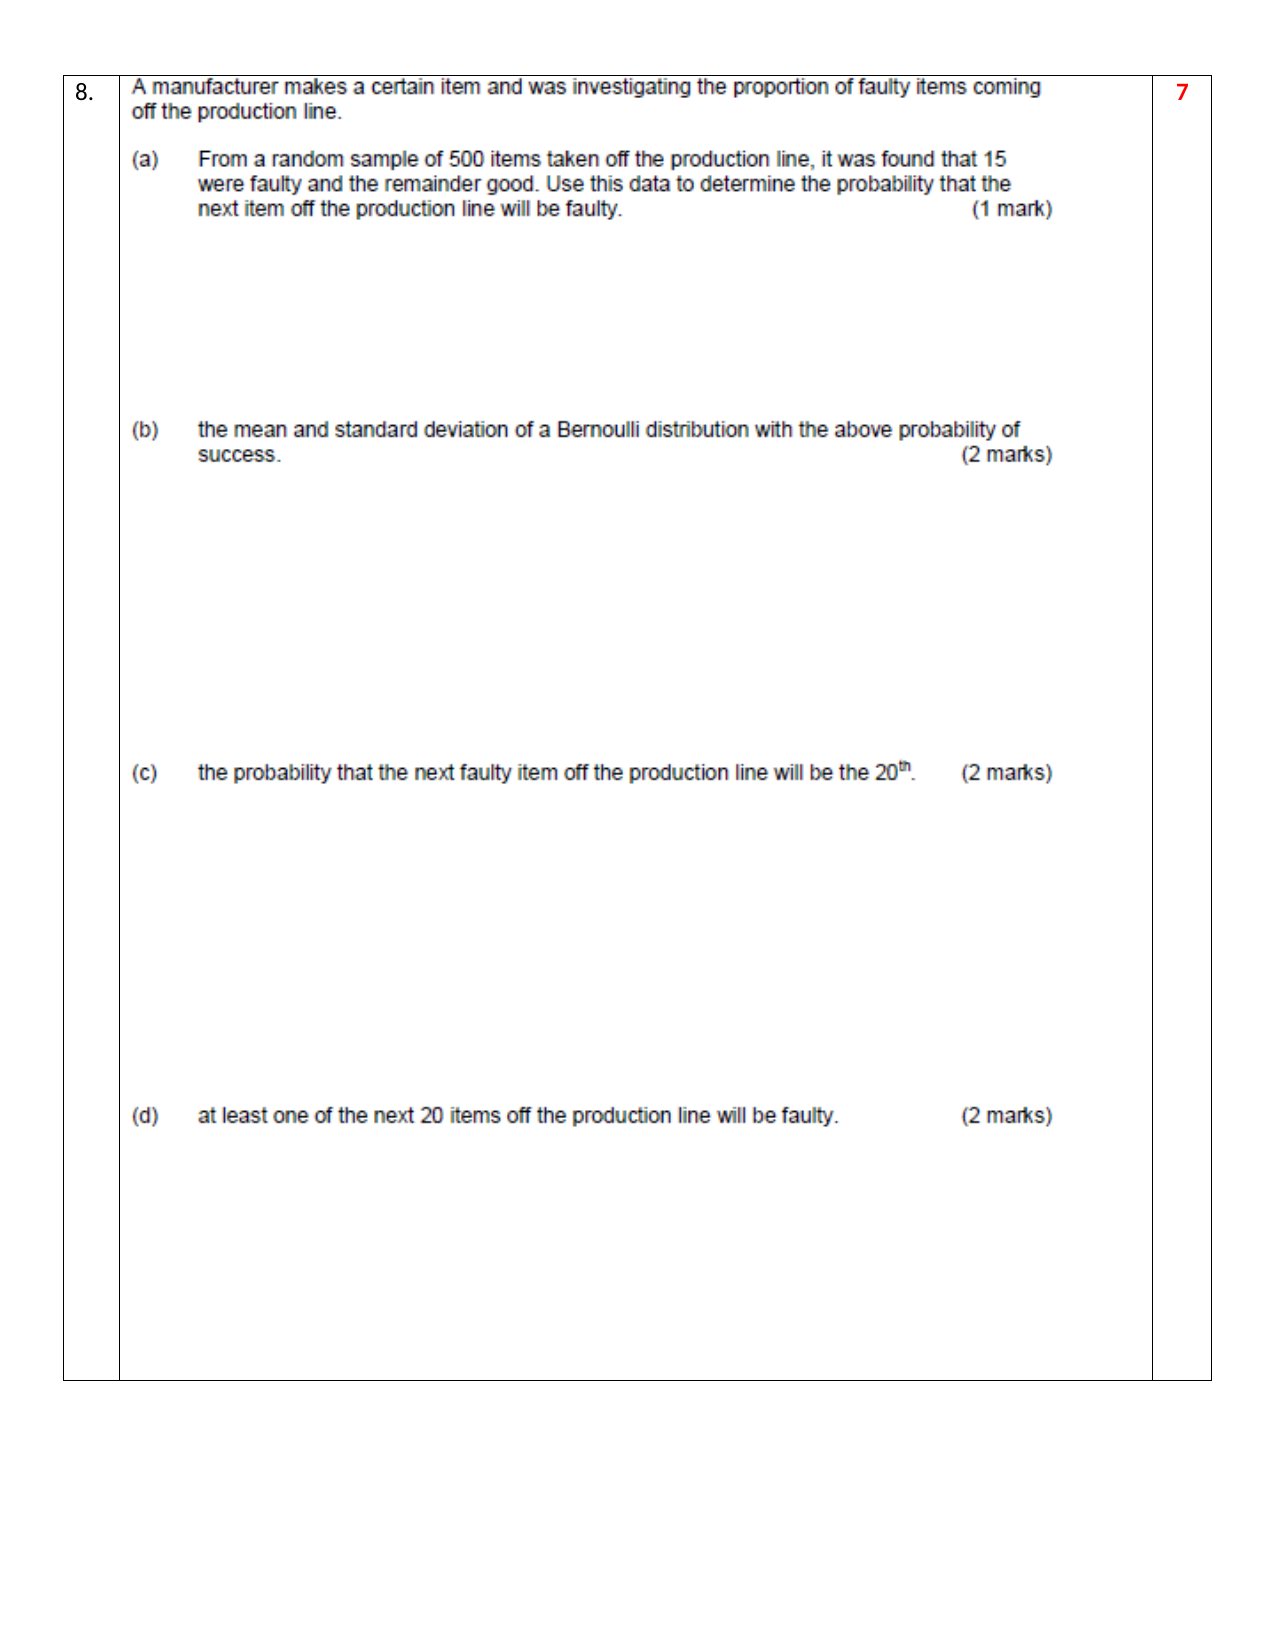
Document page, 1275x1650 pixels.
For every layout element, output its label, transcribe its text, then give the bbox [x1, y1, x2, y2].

table_cell 7 [1153, 76, 1211, 1380]
table_cell 8. [64, 76, 119, 1380]
table_cell [120, 76, 1152, 1380]
